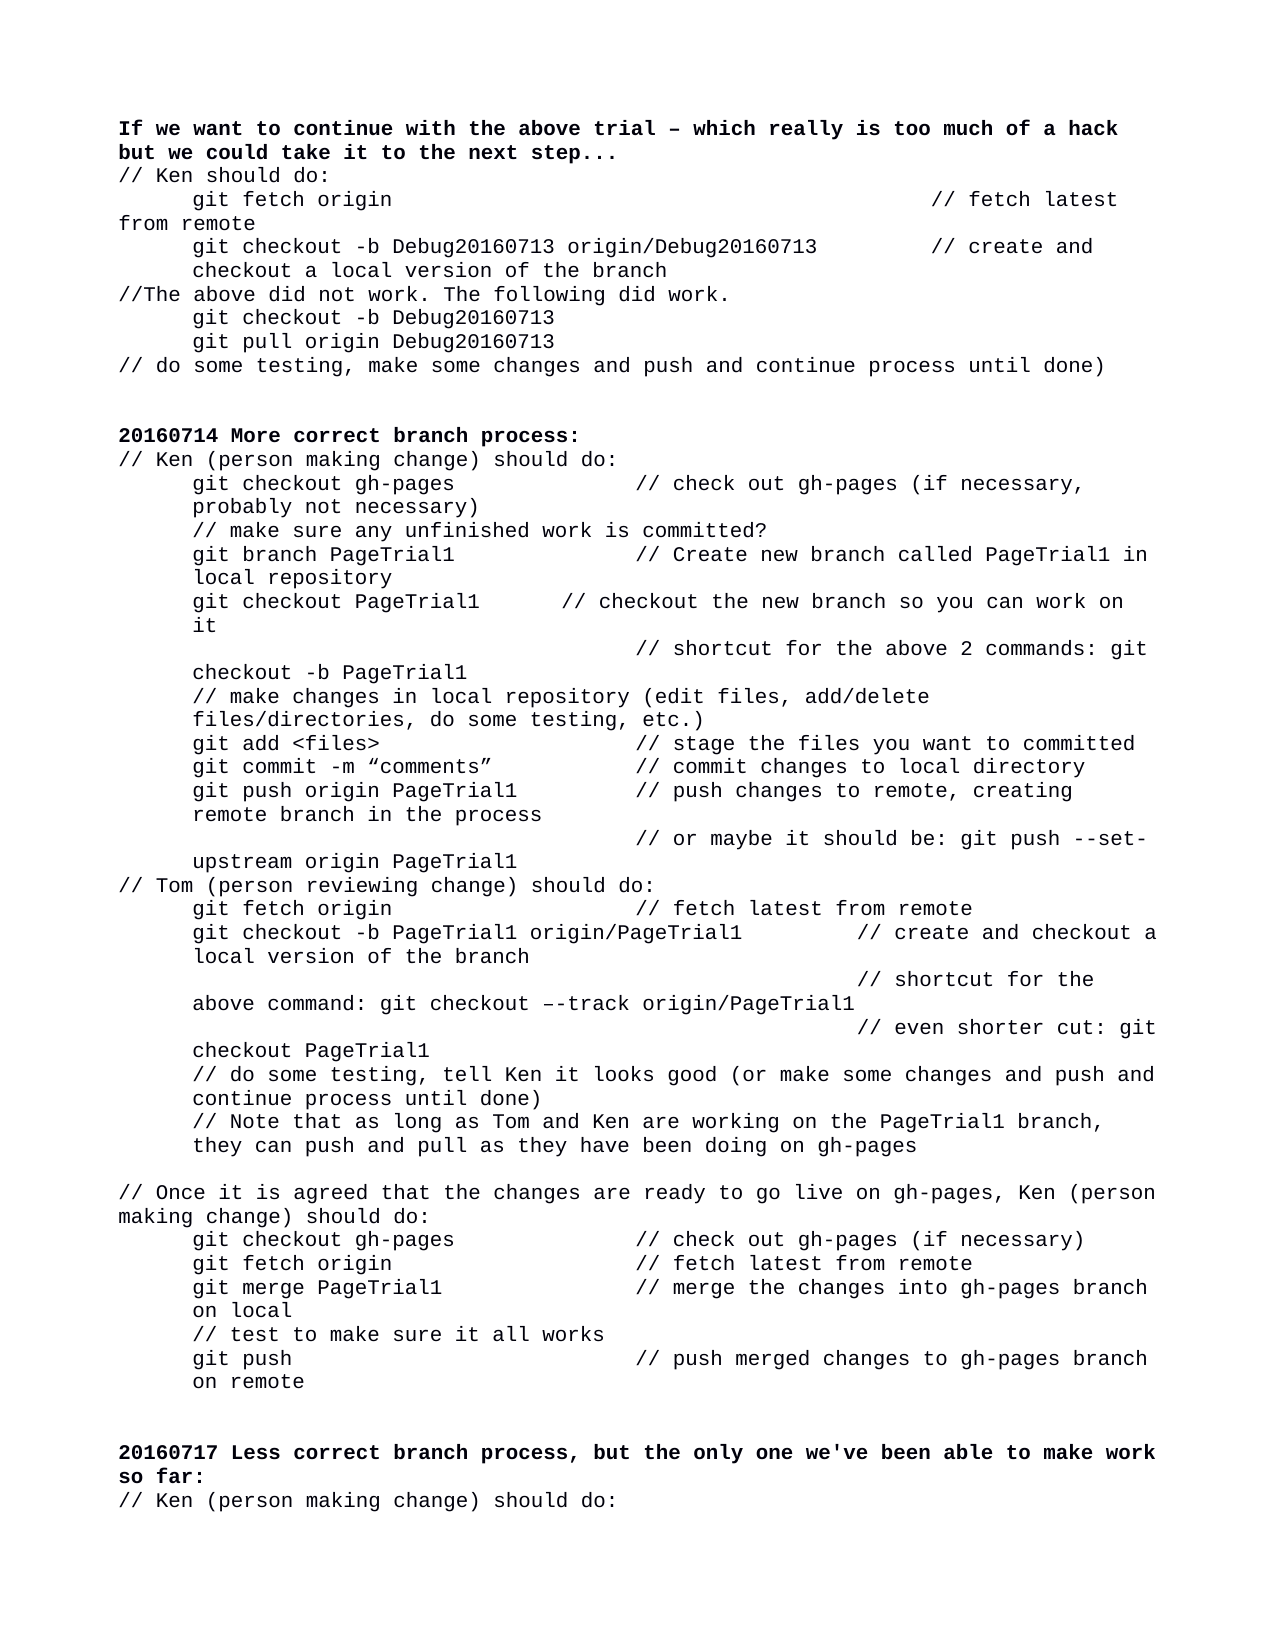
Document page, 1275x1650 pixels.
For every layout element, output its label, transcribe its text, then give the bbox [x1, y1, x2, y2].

text git fetch origin // fetch latest from remote [192, 1253, 1157, 1277]
text // Note that as long as Tom and Ken are working on the PageTrial1 branch, they can push and pull as they have been doing on gh-pages [192, 1111, 1157, 1158]
text // make changes in local repository (edit files, add/delete files/directories, do some testing, etc.) [192, 686, 1157, 733]
text // shortcut for the above 2 commands: git checkout -b PageTrial1 [192, 638, 1157, 686]
text // do some testing, tell Ken it looks good (or make some changes and push and continue process until done) [192, 1064, 1157, 1111]
text // shortcut for the above command: git checkout –-track origin/PageTrial1 [192, 969, 1157, 1017]
text git add <files> // stage the files you want to committed [192, 733, 1157, 757]
text git branch PageTrial1 // Create new branch called PageTrial1 in local repository [192, 544, 1157, 591]
text // Ken (person making change) should do: [118, 1489, 1157, 1513]
text git checkout -b PageTrial1 origin/PageTrial1 // create and checkout a local version of the branch [192, 922, 1157, 969]
text git checkout -b Debug20160713 [192, 307, 1157, 331]
text git pull origin Debug20160713 [192, 331, 1157, 354]
text // do some testing, make some changes and push and continue process until done) [118, 354, 1157, 378]
text // even shorter cut: git checkout PageTrial1 [192, 1017, 1157, 1064]
text // Ken (person making change) should do: [118, 449, 1157, 473]
text // Tom (person reviewing change) should do: [118, 875, 1157, 898]
text git checkout -b Debug20160713 origin/Debug20160713 // create and checkout a local version of the branch [192, 236, 1157, 284]
text git commit -m “comments” // commit changes to local directory [192, 757, 1157, 780]
text // Ken should do: [118, 165, 1157, 189]
text If we want to continue with the above trial – which really is too much of a hack but we could take it to the next step... [118, 118, 1157, 165]
text 20160717 Less correct branch process, but the only one we've been able to make work so far: [118, 1442, 1157, 1489]
text 20160714 More correct branch process: [118, 426, 1157, 449]
text git checkout gh-pages // check out gh-pages (if necessary, probably not necessary) [192, 473, 1157, 520]
text git checkout gh-pages // check out gh-pages (if necessary) [192, 1229, 1157, 1253]
text git push origin PageTrial1 // push changes to remote, creating remote branch in the process [192, 780, 1157, 827]
text git merge PageTrial1 // merge the changes into gh-pages branch on local [192, 1277, 1157, 1324]
text git fetch origin // fetch latest from remote [192, 898, 1157, 922]
text // make sure any unfinished work is committed? [192, 520, 1157, 544]
text // test to make sure it all works [192, 1324, 1157, 1348]
text //The above did not work. The following did work. [118, 284, 1157, 307]
text git fetch origin // fetch latest from remote [118, 189, 1157, 236]
text git checkout PageTrial1 // checkout the new branch so you can work on it [192, 591, 1157, 638]
text // or maybe it should be: git push --set-upstream origin PageTrial1 [192, 827, 1157, 875]
text // Once it is agreed that the changes are ready to go live on gh-pages, Ken (person making change) should do: [118, 1182, 1157, 1229]
text git push // push merged changes to gh-pages branch on remote [192, 1348, 1157, 1395]
